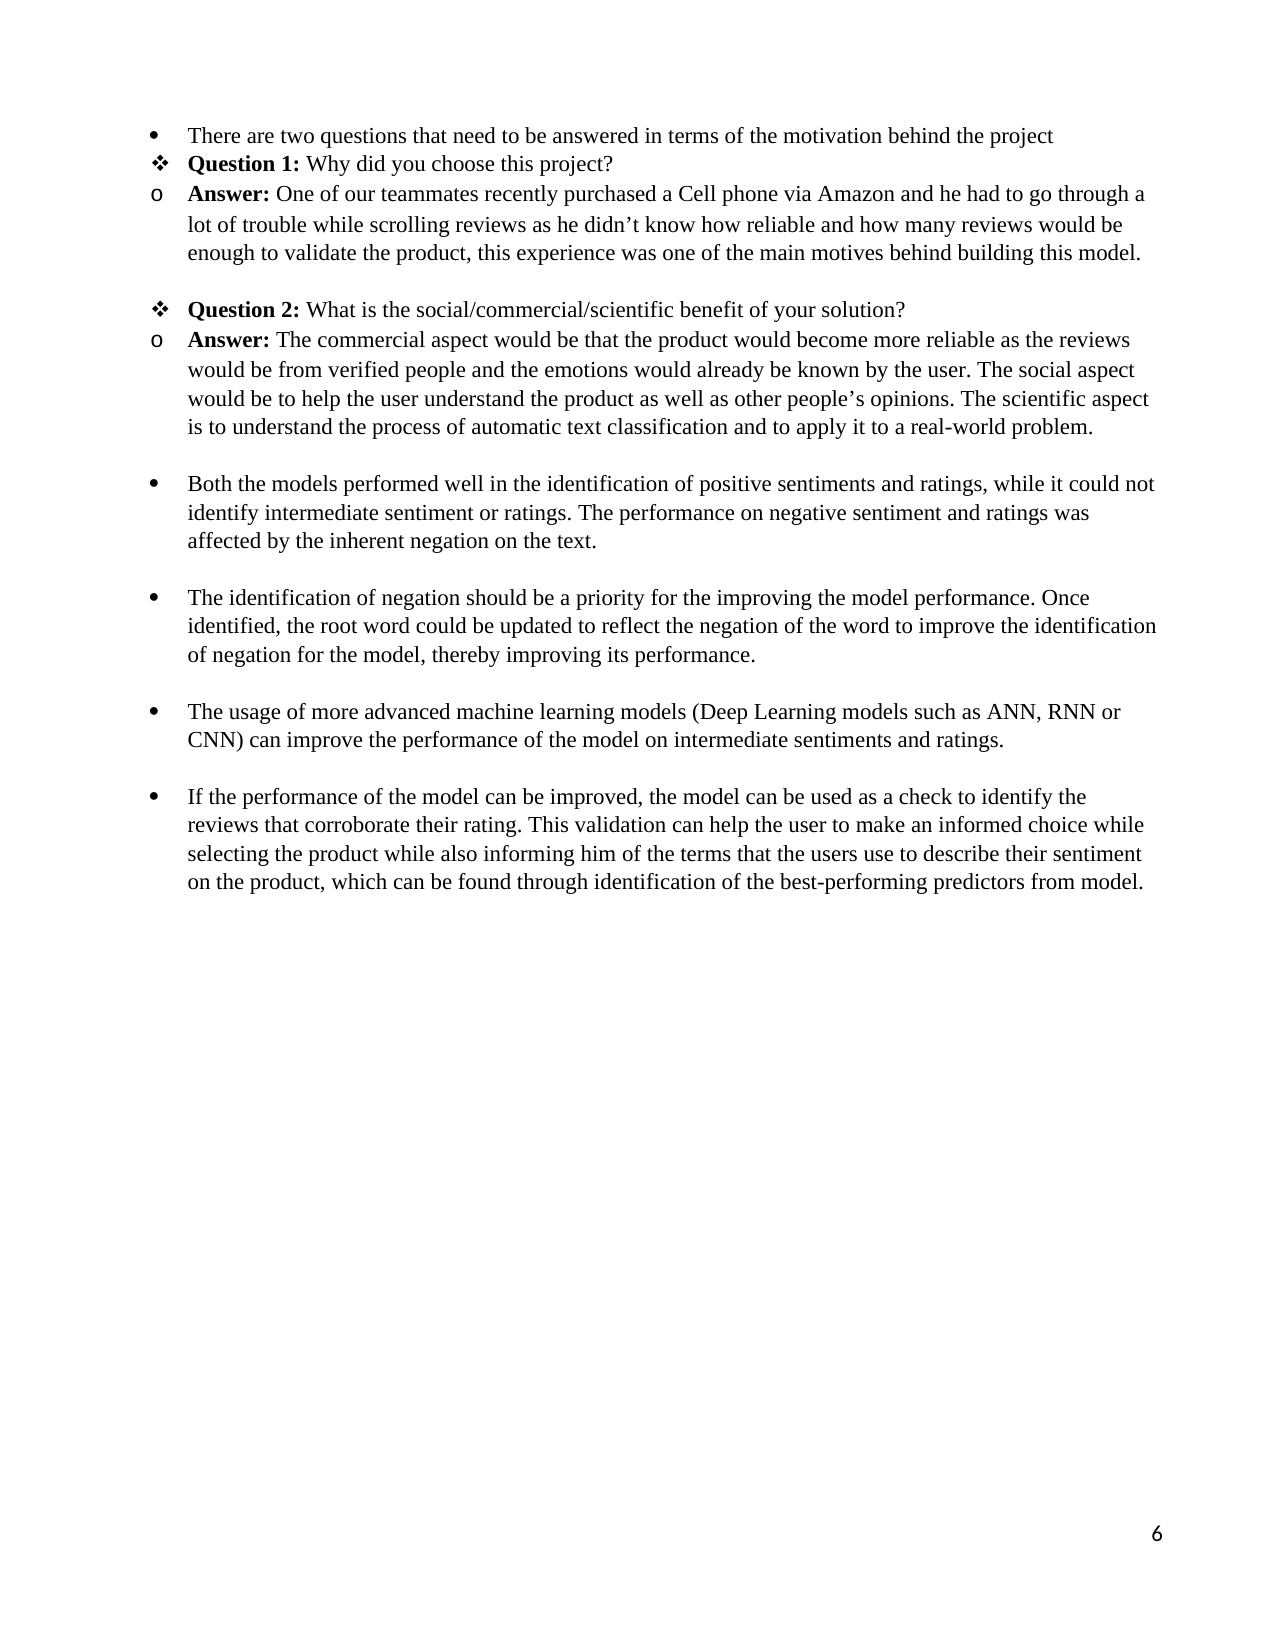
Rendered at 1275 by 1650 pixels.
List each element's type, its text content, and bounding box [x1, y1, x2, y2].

list The usage of more advanced machine learning models (Deep Learning models such as ANN, RNN or CNN) can improve the performance of the model on intermediate sentiments and ratings. [150, 698, 1162, 753]
list If the performance of the model can be improved, the model can be used as a check to identify the reviews that corroborate their rating. This validation can help the user to make an informed choice while selecting the product while also informing him of the terms that the users use to describe their sentiment on the product, which can be found through identification of the best-performing predictors from model. [150, 783, 1162, 895]
list The identification of negation should be a priority for the improving the model performance. Once identified, the root word could be updated to reflect the negation of the word to improve the identification of negation for the model, thereby improving its performance. [150, 584, 1162, 667]
list Answer: The commercial aspect would be that the product would become more reliable as the reviews would be from verified people and the emotions would already be known by the user. The social aspect would be to help the user understand the product as well as other people’s opinions. The scientific aspect is to understand the process of automatic text classification and to apply it to a real-world problem. [150, 326, 1162, 440]
list There are two questions that need to be answered in terms of the motivation behind the project [150, 122, 1162, 148]
list Answer: One of our teammates recently purchased a Cell phone via Amazon and he had to go through a lot of trouble while scrolling reviews as he didn’t know how reliable and how many reviews would be enough to validate the product, this experience was one of the main motives behind building this model. [150, 180, 1162, 266]
list Question 1: Why did you choose this project? [150, 150, 1162, 177]
list Question 2: What is the social/commercial/scientific benefit of your solution? [150, 296, 1162, 322]
list Both the models performed well in the identification of positive sentiments and ratings, while it could not identify intermediate sentiment or ratings. The performance on negative sentiment and ratings was affected by the inherent negation on the text. [150, 470, 1162, 553]
